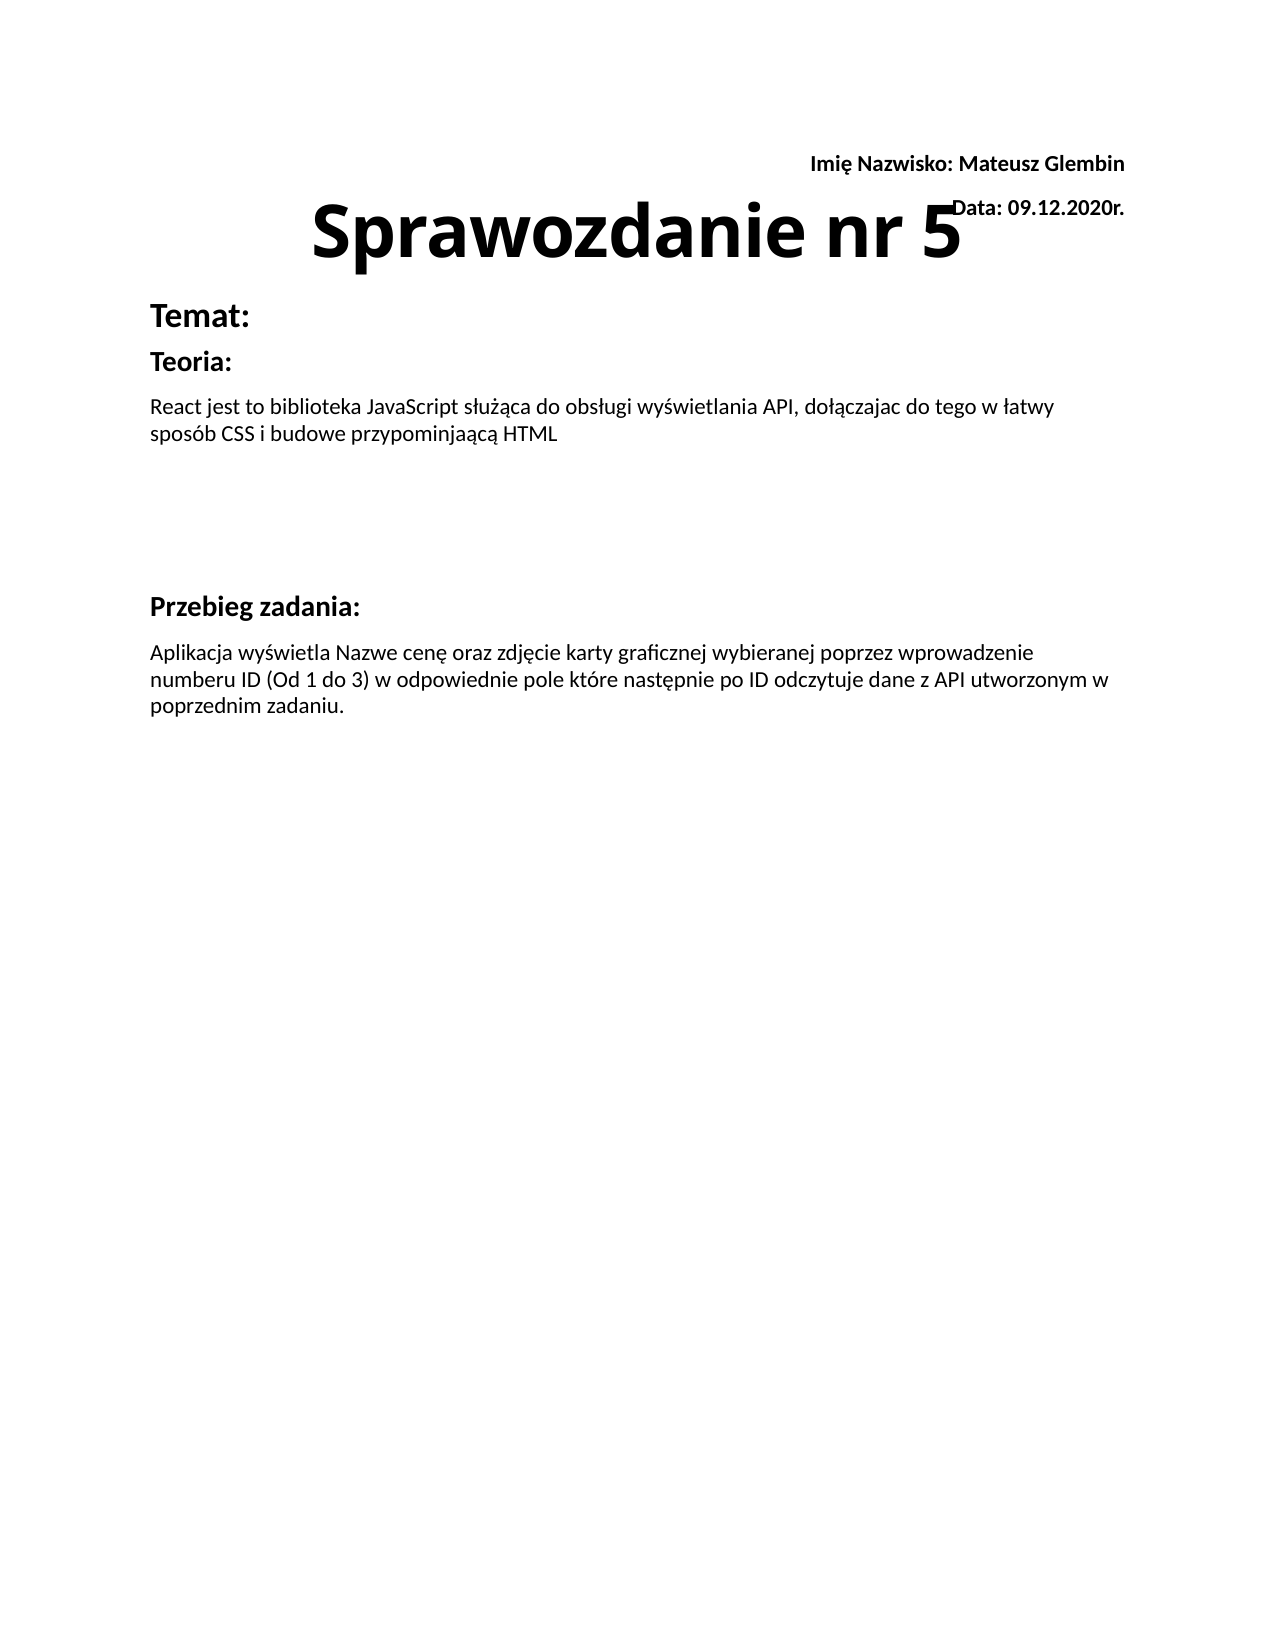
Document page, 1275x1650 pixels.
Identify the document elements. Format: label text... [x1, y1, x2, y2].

text Sprawozdanie nr 5 [366, 237, 1125, 262]
text Sprawozdanie nr 5 [150, 237, 356, 262]
text Teoria: [150, 349, 1125, 377]
text Aplikacja wyświetla Nazwe cenę oraz zdjęcie karty graficznej wybieranej poprzez wprowadzenie numberu ID (Od 1 do 3) w odpowiednie pole które następnie po ID odczytuje dane z API utworzonym w poprzednim zadaniu. [150, 638, 1125, 719]
text Temat: [150, 306, 1125, 333]
text Przebieg zadania: [150, 595, 1125, 622]
text React jest to biblioteka JavaScript służąca do obsługi wyświetlania API, dołączajac do tego w łatwy sposób CSS i budowe przypominjaącą HTML [150, 393, 1125, 447]
text Data: 09.12.2020r. [150, 194, 1125, 221]
text Imię Nazwisko: Mateusz Glembin [150, 150, 1125, 177]
